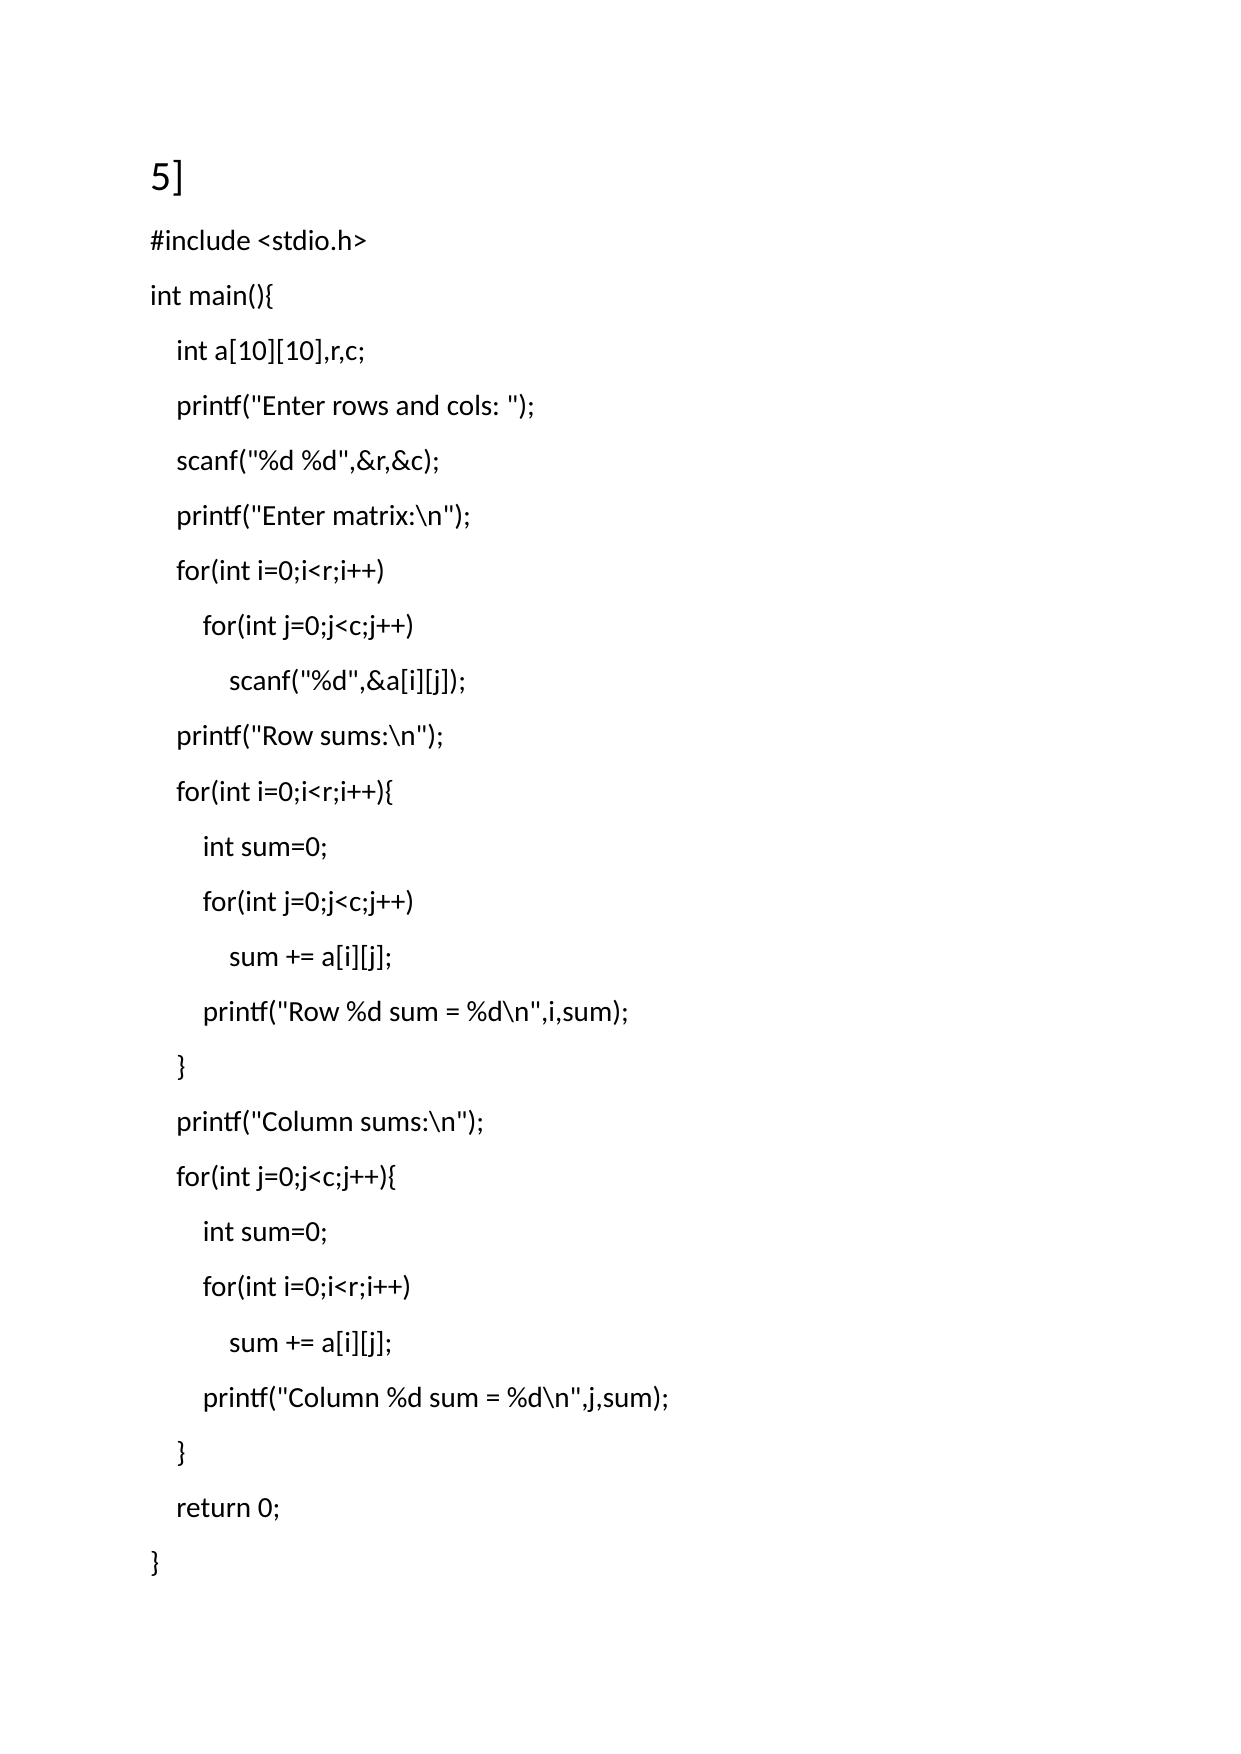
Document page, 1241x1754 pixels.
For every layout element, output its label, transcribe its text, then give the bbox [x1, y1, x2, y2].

text for(int j=0;j<c;j++){ [150, 1158, 1090, 1194]
text for(int j=0;j<c;j++) [150, 607, 1090, 643]
text printf("Row %d sum = %d\n",i,sum); [150, 993, 1090, 1029]
text sum += a[i][j]; [150, 938, 1090, 973]
text int sum=0; [150, 1213, 1090, 1249]
text for(int j=0;j<c;j++) [150, 883, 1090, 918]
text scanf("%d %d",&r,&c); [150, 442, 1090, 478]
text } [150, 1434, 1090, 1469]
text #include <stdio.h> [150, 222, 1090, 257]
text printf("Column sums:\n"); [150, 1103, 1090, 1139]
text int main(){ [150, 277, 1090, 312]
text scanf("%d",&a[i][j]); [150, 662, 1090, 698]
text printf("Enter matrix:\n"); [150, 497, 1090, 533]
text } [150, 1048, 1090, 1084]
text for(int i=0;i<r;i++){ [150, 773, 1090, 808]
text printf("Enter rows and cols: "); [150, 387, 1090, 422]
text for(int i=0;i<r;i++) [150, 1268, 1090, 1304]
text sum += a[i][j]; [150, 1324, 1090, 1359]
text return 0; [150, 1489, 1090, 1524]
text int sum=0; [150, 828, 1090, 863]
text int a[10][10],r,c; [150, 332, 1090, 367]
text printf("Column %d sum = %d\n",j,sum); [150, 1379, 1090, 1414]
text printf("Row sums:\n"); [150, 717, 1090, 753]
text for(int i=0;i<r;i++) [150, 552, 1090, 588]
text 5] [150, 150, 1090, 201]
text } [150, 1544, 1090, 1580]
